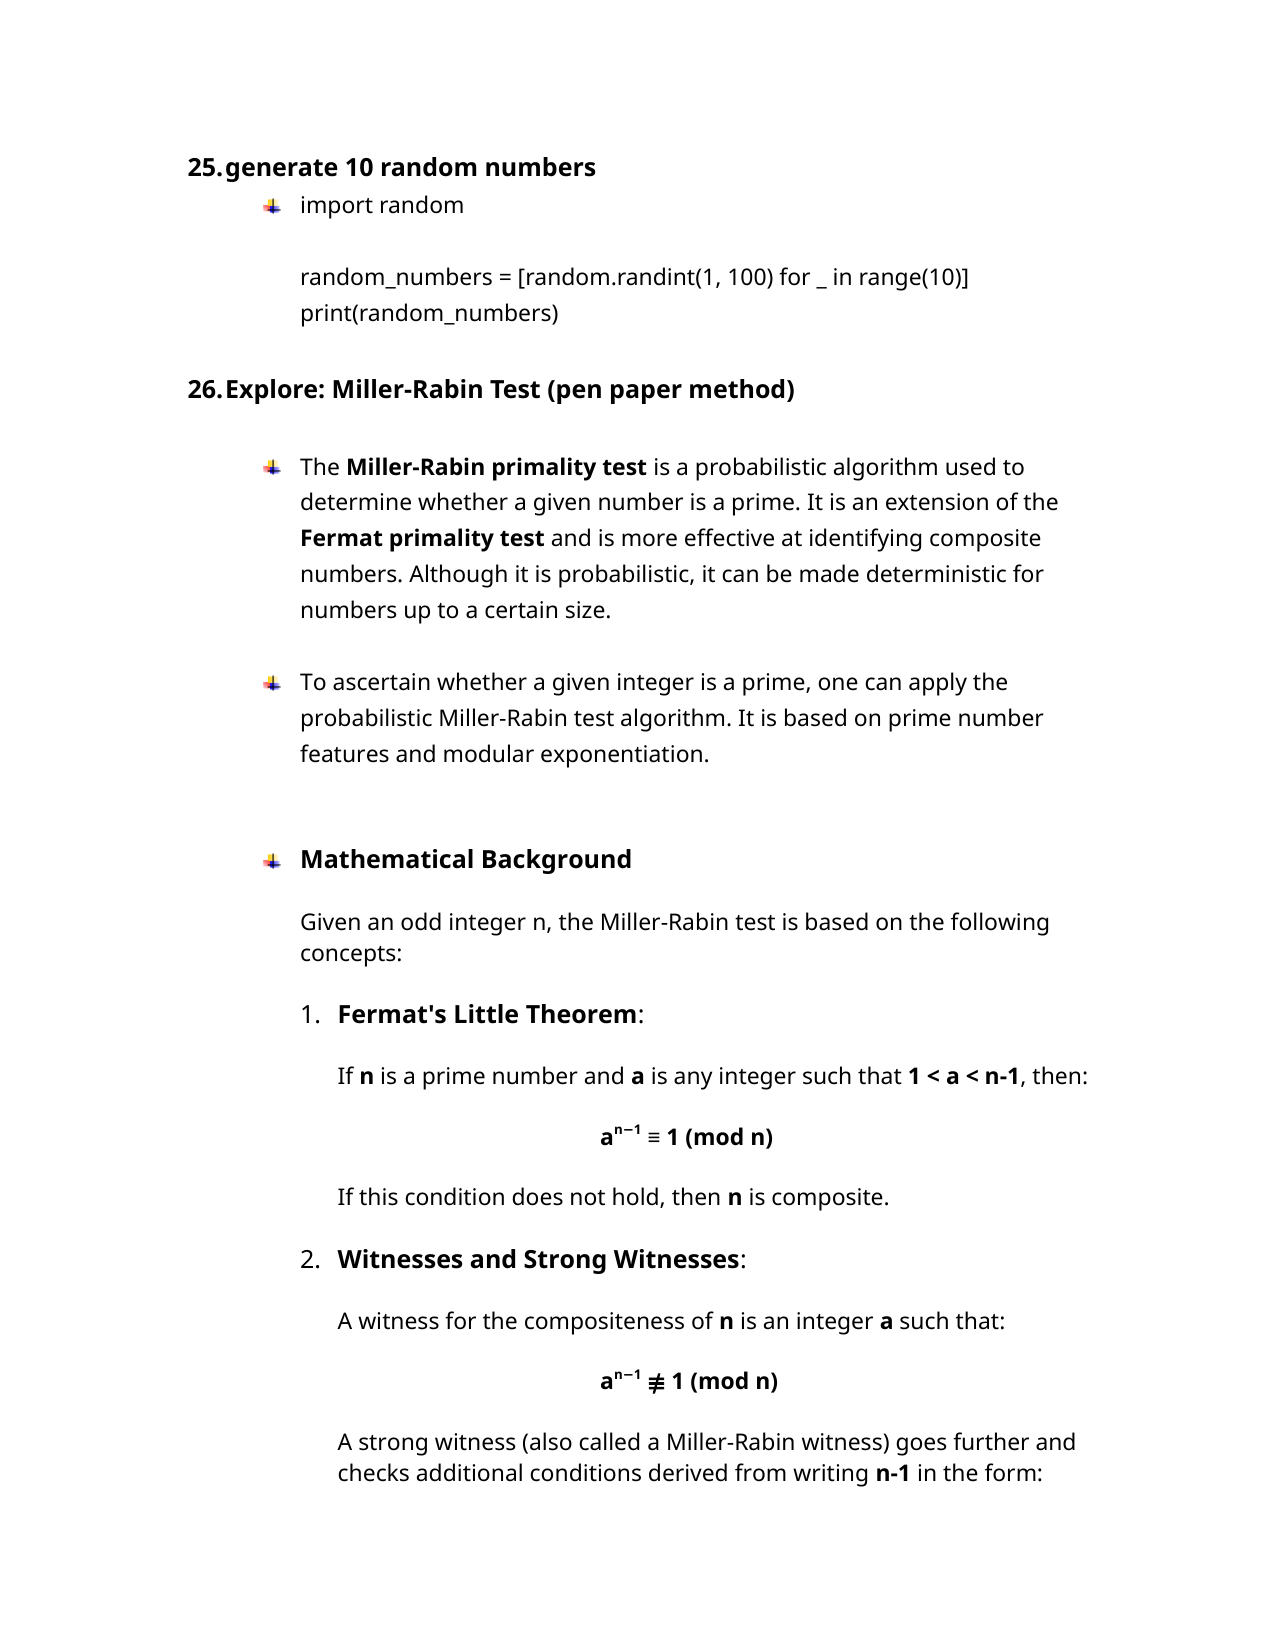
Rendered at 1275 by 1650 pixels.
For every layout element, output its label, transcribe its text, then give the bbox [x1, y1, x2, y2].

list Explore: Miller-Rabin Test (pen paper method) [187, 372, 1125, 406]
picture [263, 458, 281, 475]
picture [263, 674, 281, 691]
text If n is a prime number and a is any integer such that 1 < a < n-1, then: [262, 1060, 1125, 1092]
subtitle Mathematical Background [262, 842, 1125, 876]
text A strong witness (also called a Miller-Rabin witness) goes further and checks additional conditions derived from writing n-1 in the form: [337, 1426, 1125, 1488]
picture [263, 197, 281, 214]
list The Miller-Rabin primality test is a probabilistic algorithm used to determine whether a given number is a prime. It is an extension of the Fermat primality test and is more effective at identifying composite numbers. Although it is probabilistic, it can be made deterministic for numbers up to a certain size. [262, 450, 1125, 625]
list To ascertain whether a given integer is a prime, one can apply the probabilistic Miller-Rabin test algorithm. It is based on prime number features and modular exponentiation. [262, 666, 1125, 769]
text A witness for the compositeness of n is an integer a such that: [262, 1305, 1125, 1336]
list random_numbers = [random.randint(1, 100) for _ in range(10)] [300, 261, 1125, 292]
text an−1 ≡ 1 (mod n) [600, 1121, 1125, 1152]
text Given an odd integer n, the Miller-Rabin test is based on the following concepts: [300, 905, 1125, 968]
list Fermat's Little Theorem: [300, 997, 1125, 1031]
list import random [262, 189, 1125, 220]
text If this condition does not hold, then n is composite. [262, 1181, 1125, 1212]
list Witnesses and Strong Witnesses: [300, 1242, 1125, 1276]
picture [263, 852, 281, 869]
list generate 10 random numbers [187, 150, 1125, 184]
list print(random_numbers) [300, 297, 1125, 328]
text an−1 ≢ 1 (mod n) [525, 1365, 1125, 1396]
